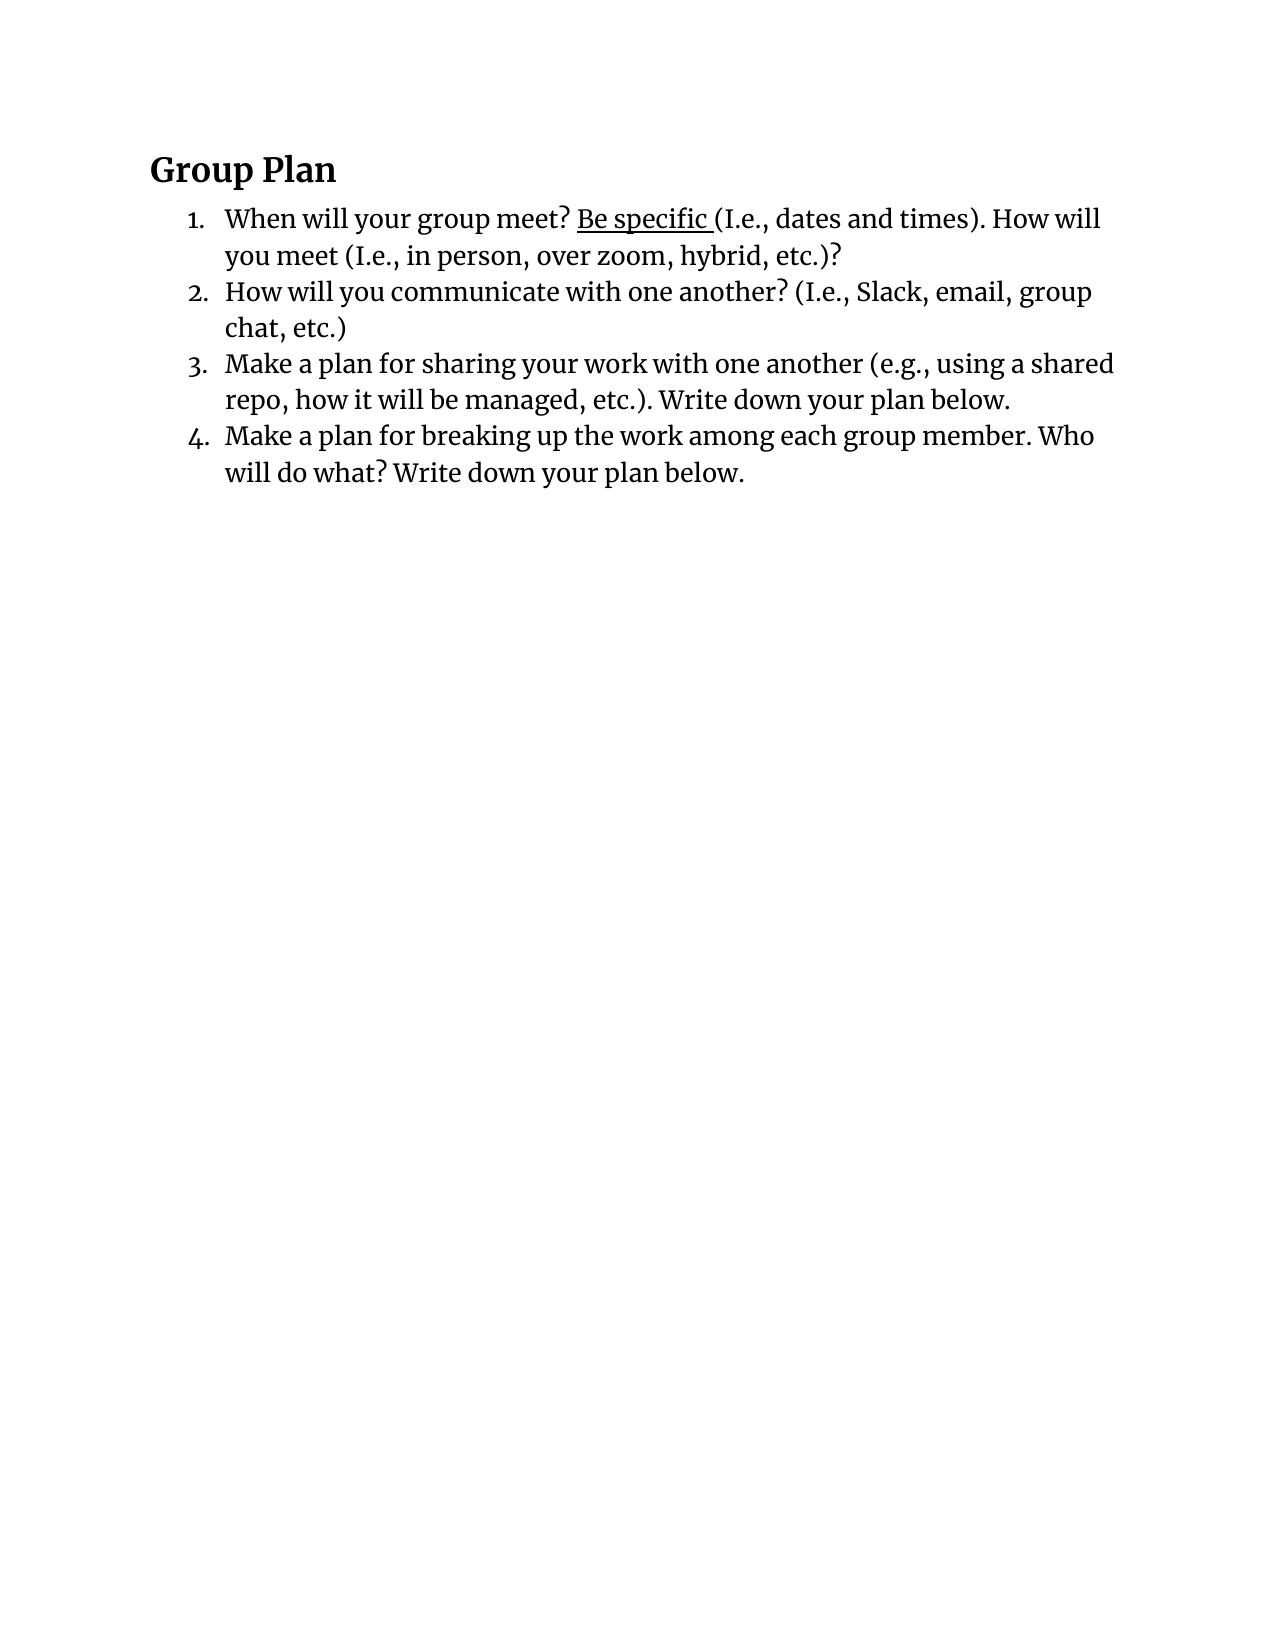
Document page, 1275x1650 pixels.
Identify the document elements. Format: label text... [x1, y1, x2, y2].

list How will you communicate with one another? (I.e., Slack, email, group chat, etc.) [187, 277, 1125, 344]
list Make a plan for breaking up the work among each group member. Who will do what? Write down your plan below. [187, 421, 1125, 489]
subtitle Group Plan [150, 150, 1125, 192]
list Make a plan for sharing your work with one another (e.g., using a shared repo, how it will be managed, etc.). Write down your plan below. [187, 349, 1125, 417]
list When will your group meet? Be specific (I.e., dates and times). How will you meet (I.e., in person, over zoom, hybrid, etc.)? [187, 204, 1125, 272]
